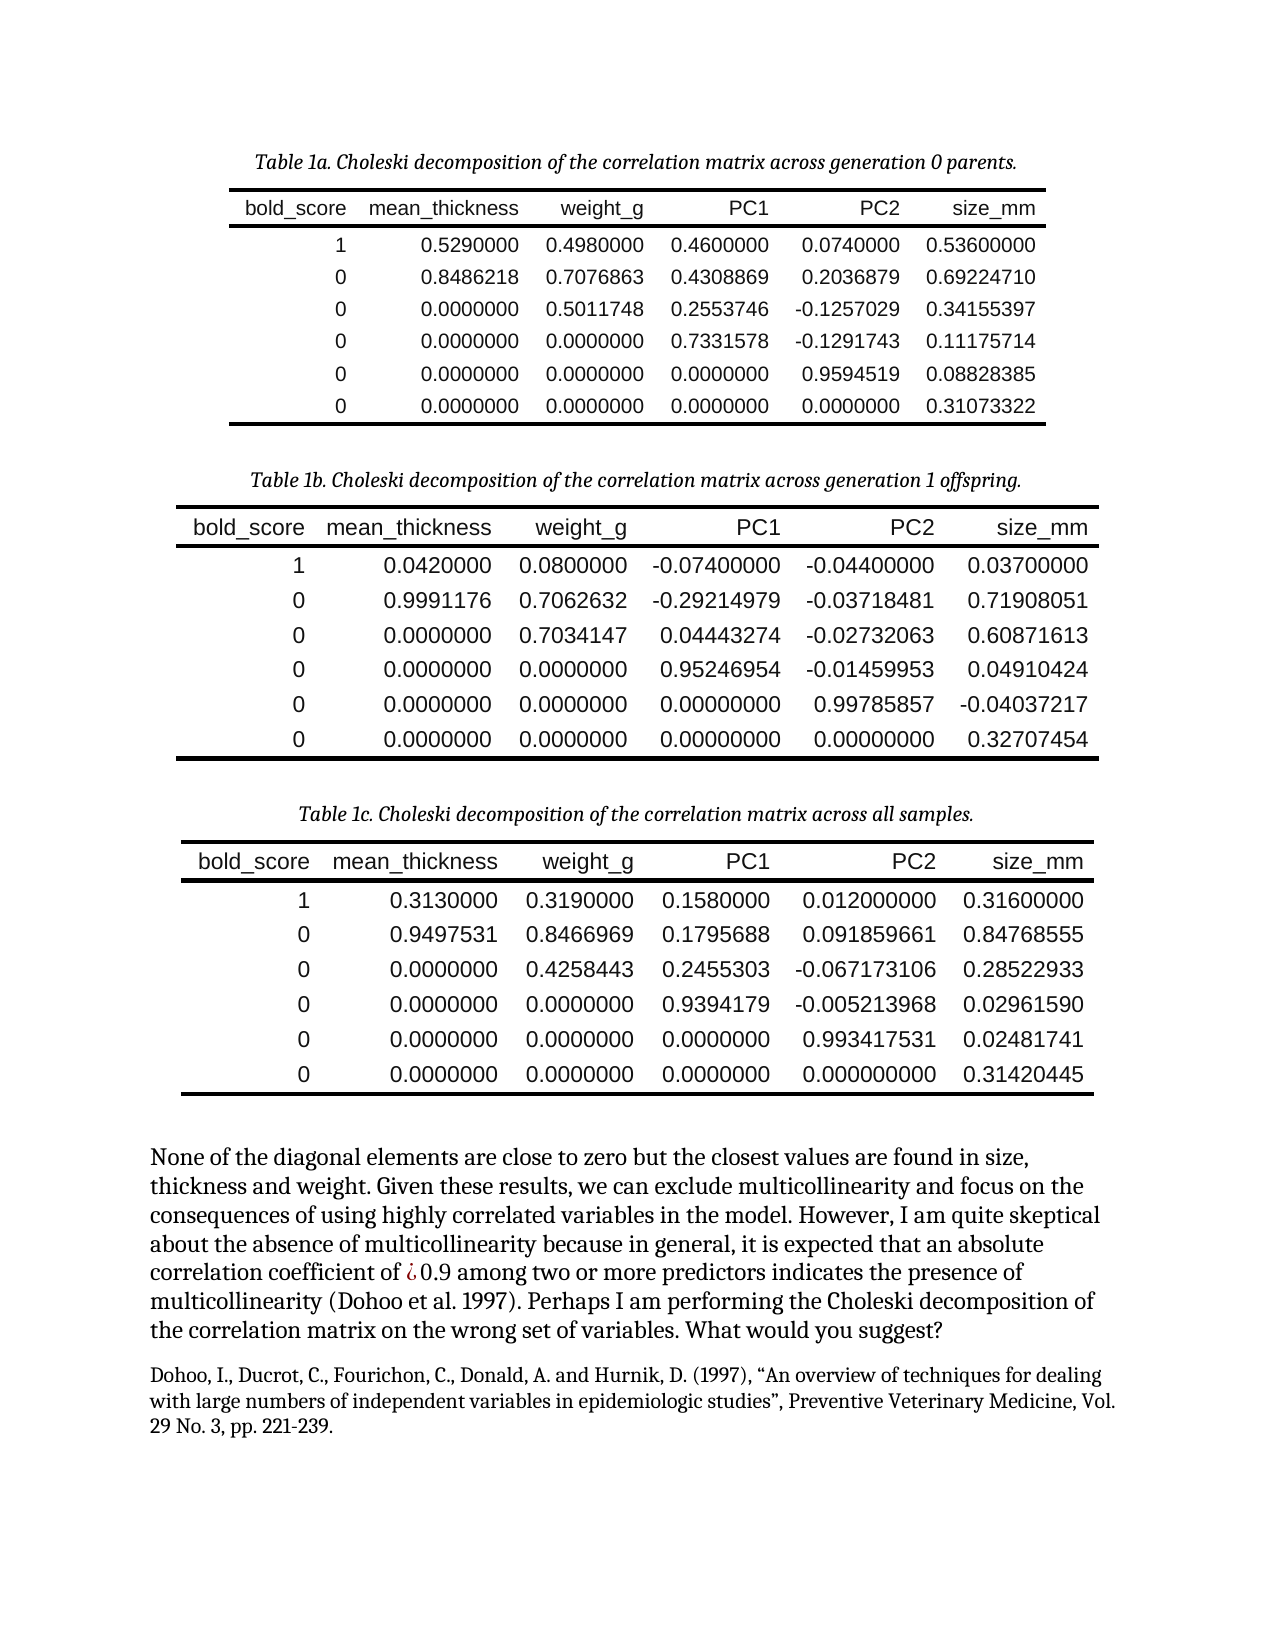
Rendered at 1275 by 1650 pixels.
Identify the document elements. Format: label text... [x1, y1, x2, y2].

table_cell 0.00000000 [638, 722, 791, 756]
table_header size_mm [945, 509, 1098, 544]
table_cell 0.2553746 [654, 293, 779, 325]
table_header size_mm [947, 844, 1094, 878]
table_cell 0.04443274 [638, 618, 791, 652]
table_cell 0.000000000 [781, 1057, 947, 1092]
table_cell 0.0000000 [508, 1021, 644, 1057]
table_cell 0 [229, 293, 357, 325]
table_cell -0.04037217 [945, 687, 1098, 722]
table_cell 0.0000000 [502, 687, 637, 722]
table_cell 0.0000000 [320, 1057, 508, 1092]
table_header size_mm [910, 192, 1046, 224]
text Table 1b. Choleski decomposition of the correlation matrix across generation 1 offspring. [150, 467, 1125, 493]
table_cell 0.00000000 [638, 687, 791, 722]
table_header PC2 [781, 844, 947, 878]
table_header mean_thickness [320, 844, 508, 878]
table_cell -0.03718481 [791, 583, 945, 618]
table_cell 0.7076863 [529, 261, 654, 293]
text Table 1c. Choleski decomposition of the correlation matrix across all samples. [150, 802, 1125, 827]
table_cell 0.28522933 [947, 952, 1094, 987]
table_cell 0.02961590 [947, 987, 1094, 1021]
table_cell 0 [176, 722, 315, 756]
table_cell 0.8466969 [508, 917, 644, 952]
table_cell 0.0000000 [315, 722, 502, 756]
table_cell -0.1291743 [779, 325, 910, 357]
table_header PC1 [644, 844, 781, 878]
table_cell 0.53600000 [910, 228, 1046, 261]
table_header PC2 [791, 509, 945, 544]
table_cell 0.0000000 [529, 390, 654, 422]
table_cell 0.31420445 [947, 1057, 1094, 1092]
table_header weight_g [502, 509, 637, 544]
table_cell 0.012000000 [781, 883, 947, 917]
table_cell 0.7331578 [654, 325, 779, 357]
table_header PC2 [779, 192, 910, 224]
table_cell 0.60871613 [945, 618, 1098, 652]
table_cell -0.067173106 [781, 952, 947, 987]
table_cell -0.005213968 [781, 987, 947, 1021]
table_cell 0.0000000 [779, 390, 910, 422]
table_cell 0.993417531 [781, 1021, 947, 1057]
table_cell 0.0000000 [529, 325, 654, 357]
table_cell 0.1580000 [644, 883, 781, 917]
table_cell 0.00000000 [791, 722, 945, 756]
table_cell 0.69224710 [910, 261, 1046, 293]
table_cell 0.2036879 [779, 261, 910, 293]
table_cell 0.0000000 [529, 358, 654, 390]
table_cell 0.03700000 [945, 548, 1098, 583]
table_cell 0.2455303 [644, 952, 781, 987]
table_cell 0 [229, 325, 357, 357]
table_cell 0.4258443 [508, 952, 644, 987]
table_cell -0.29214979 [638, 583, 791, 618]
table_cell 0.0000000 [320, 1021, 508, 1057]
table_cell 0.0000000 [502, 722, 637, 756]
table_header weight_g [508, 844, 644, 878]
text None of the diagonal elements are close to zero but the closest values are found in size, thickness and weight. Given these results, we can exclude multicollinearity and focus on the consequences of using highly correlated variables in the model. However, I am quite skeptical about the absence of multicollinearity because in general, it is expected that an absolute correlation coefficient of among two or more predictors indicates the presence of multicollinearity (Dohoo et al. 1997). Perhaps I am performing the Choleski decomposition of the correlation matrix on the wrong set of variables. What would you suggest? [150, 1114, 1125, 1344]
table_header bold_score [176, 509, 315, 544]
table_header PC1 [638, 509, 791, 544]
table_cell -0.02732063 [791, 618, 945, 652]
table_cell 0.7062632 [502, 583, 637, 618]
table_cell -0.04400000 [791, 548, 945, 583]
table_cell 0.0000000 [508, 987, 644, 1021]
table_cell 0.3190000 [508, 883, 644, 917]
table_cell 0.0000000 [644, 1057, 781, 1092]
table_cell 0.71908051 [945, 583, 1098, 618]
table_cell 0.02481741 [947, 1021, 1094, 1057]
table_cell 0.0740000 [779, 228, 910, 261]
table_cell 0.0420000 [315, 548, 502, 583]
table_cell 0.4600000 [654, 228, 779, 261]
table_cell 0.091859661 [781, 917, 947, 952]
table_cell 0.5290000 [357, 228, 529, 261]
text Table 1a. Choleski decomposition of the correlation matrix across generation 0 parents. [150, 150, 1125, 175]
table_cell 0 [176, 618, 315, 652]
table_header mean_thickness [357, 192, 529, 224]
table_cell -0.01459953 [791, 652, 945, 687]
table_cell 0.8486218 [357, 261, 529, 293]
table_cell 0.0000000 [320, 952, 508, 987]
table_cell 0.0000000 [654, 358, 779, 390]
table_cell 0.04910424 [945, 652, 1098, 687]
table_cell 0 [181, 952, 320, 987]
table_cell 0.7034147 [502, 618, 637, 652]
table_cell 0.11175714 [910, 325, 1046, 357]
table_cell 0.5011748 [529, 293, 654, 325]
table_cell 0 [181, 1021, 320, 1057]
table_cell 0 [229, 390, 357, 422]
table_cell 0.0000000 [357, 358, 529, 390]
table_cell 1 [181, 883, 320, 917]
table_cell 0.0000000 [315, 652, 502, 687]
table_cell 1 [176, 548, 315, 583]
table_header bold_score [229, 192, 357, 224]
table_cell 0 [176, 652, 315, 687]
table_cell 0 [176, 583, 315, 618]
table_header mean_thickness [315, 509, 502, 544]
text Dohoo, I., Ducrot, C., Fourichon, C., Donald, A. and Hurnik, D. (1997), “An overview of techniques for dealing with large numbers of independent variables in epidemiologic studies”, Preventive Veterinary Medicine, Vol. 29 No. 3, pp. 221-239. [150, 1363, 1125, 1439]
table_cell 0.1795688 [644, 917, 781, 952]
table_cell 0.0000000 [654, 390, 779, 422]
table_cell 0.0000000 [357, 293, 529, 325]
table_cell 0.3130000 [320, 883, 508, 917]
table_cell 0.0800000 [502, 548, 637, 583]
table_cell -0.1257029 [779, 293, 910, 325]
table_cell 0.9394179 [644, 987, 781, 1021]
table_cell 0.84768555 [947, 917, 1094, 952]
table_cell 0.9497531 [320, 917, 508, 952]
table_cell 0.4980000 [529, 228, 654, 261]
table_header bold_score [181, 844, 320, 878]
table_cell 0.0000000 [315, 687, 502, 722]
table_cell 0 [176, 687, 315, 722]
table_cell 0.32707454 [945, 722, 1098, 756]
table_cell 0.99785857 [791, 687, 945, 722]
table_cell -0.07400000 [638, 548, 791, 583]
table_cell 0 [181, 1057, 320, 1092]
table_cell 0.0000000 [320, 987, 508, 1021]
table_cell 0.0000000 [508, 1057, 644, 1092]
table_cell 0.9594519 [779, 358, 910, 390]
table_cell 0 [181, 917, 320, 952]
table_cell 0 [229, 261, 357, 293]
table_cell 0.31600000 [947, 883, 1094, 917]
table_cell 0.9991176 [315, 583, 502, 618]
table_cell 0 [181, 987, 320, 1021]
table_cell 0.0000000 [357, 325, 529, 357]
table_cell 0.0000000 [315, 618, 502, 652]
table_header weight_g [529, 192, 654, 224]
table_cell 0.95246954 [638, 652, 791, 687]
table_cell 0.0000000 [644, 1021, 781, 1057]
table_cell 0.0000000 [502, 652, 637, 687]
table_cell 0.08828385 [910, 358, 1046, 390]
table_cell 1 [229, 228, 357, 261]
table_cell 0.0000000 [357, 390, 529, 422]
table_cell 0 [229, 358, 357, 390]
table_cell 0.31073322 [910, 390, 1046, 422]
table_cell 0.4308869 [654, 261, 779, 293]
table_header PC1 [654, 192, 779, 224]
table_cell 0.34155397 [910, 293, 1046, 325]
